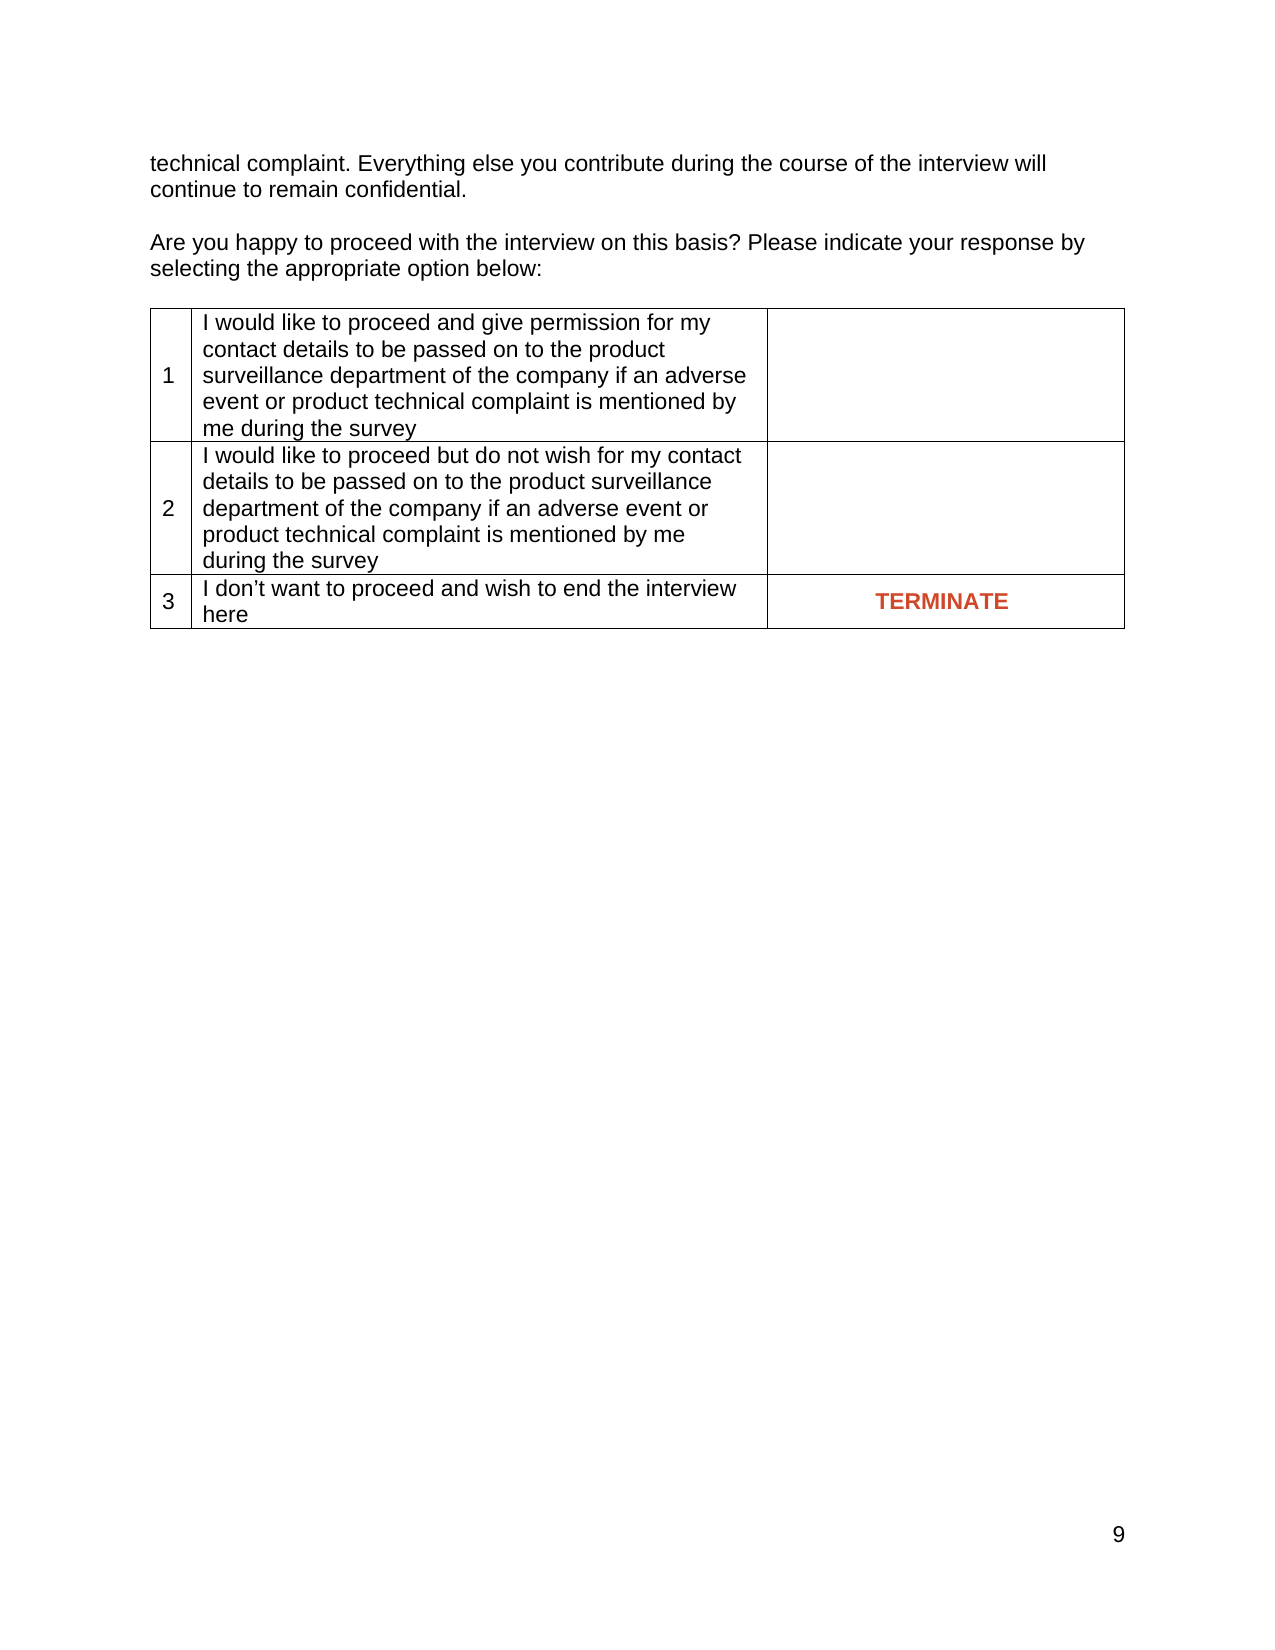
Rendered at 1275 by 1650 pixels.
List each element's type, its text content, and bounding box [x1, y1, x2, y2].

table_cell TERMINATE [768, 575, 1124, 627]
table_header [768, 309, 1124, 441]
table_header I would like to proceed and give permission for my contact details to be passed on to the product surveillance department of the company if an adverse event or product technical complaint is mentioned by me during the survey [192, 309, 767, 441]
table_cell I don’t want to proceed and wish to end the interview here [192, 575, 767, 627]
table_cell 3 [151, 575, 191, 627]
table_cell I would like to proceed but do not wish for my contact details to be passed on to the product surveillance department of the company if an adverse event or product technical complaint is mentioned by me during the survey [192, 442, 767, 574]
table_header 1 [151, 309, 191, 441]
table_cell 2 [151, 442, 191, 574]
table_cell [768, 442, 1124, 574]
text Are you happy to proceed with the interview on this basis? Please indicate your response by selecting the appropriate option below: [150, 229, 1125, 282]
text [150, 150, 1125, 203]
